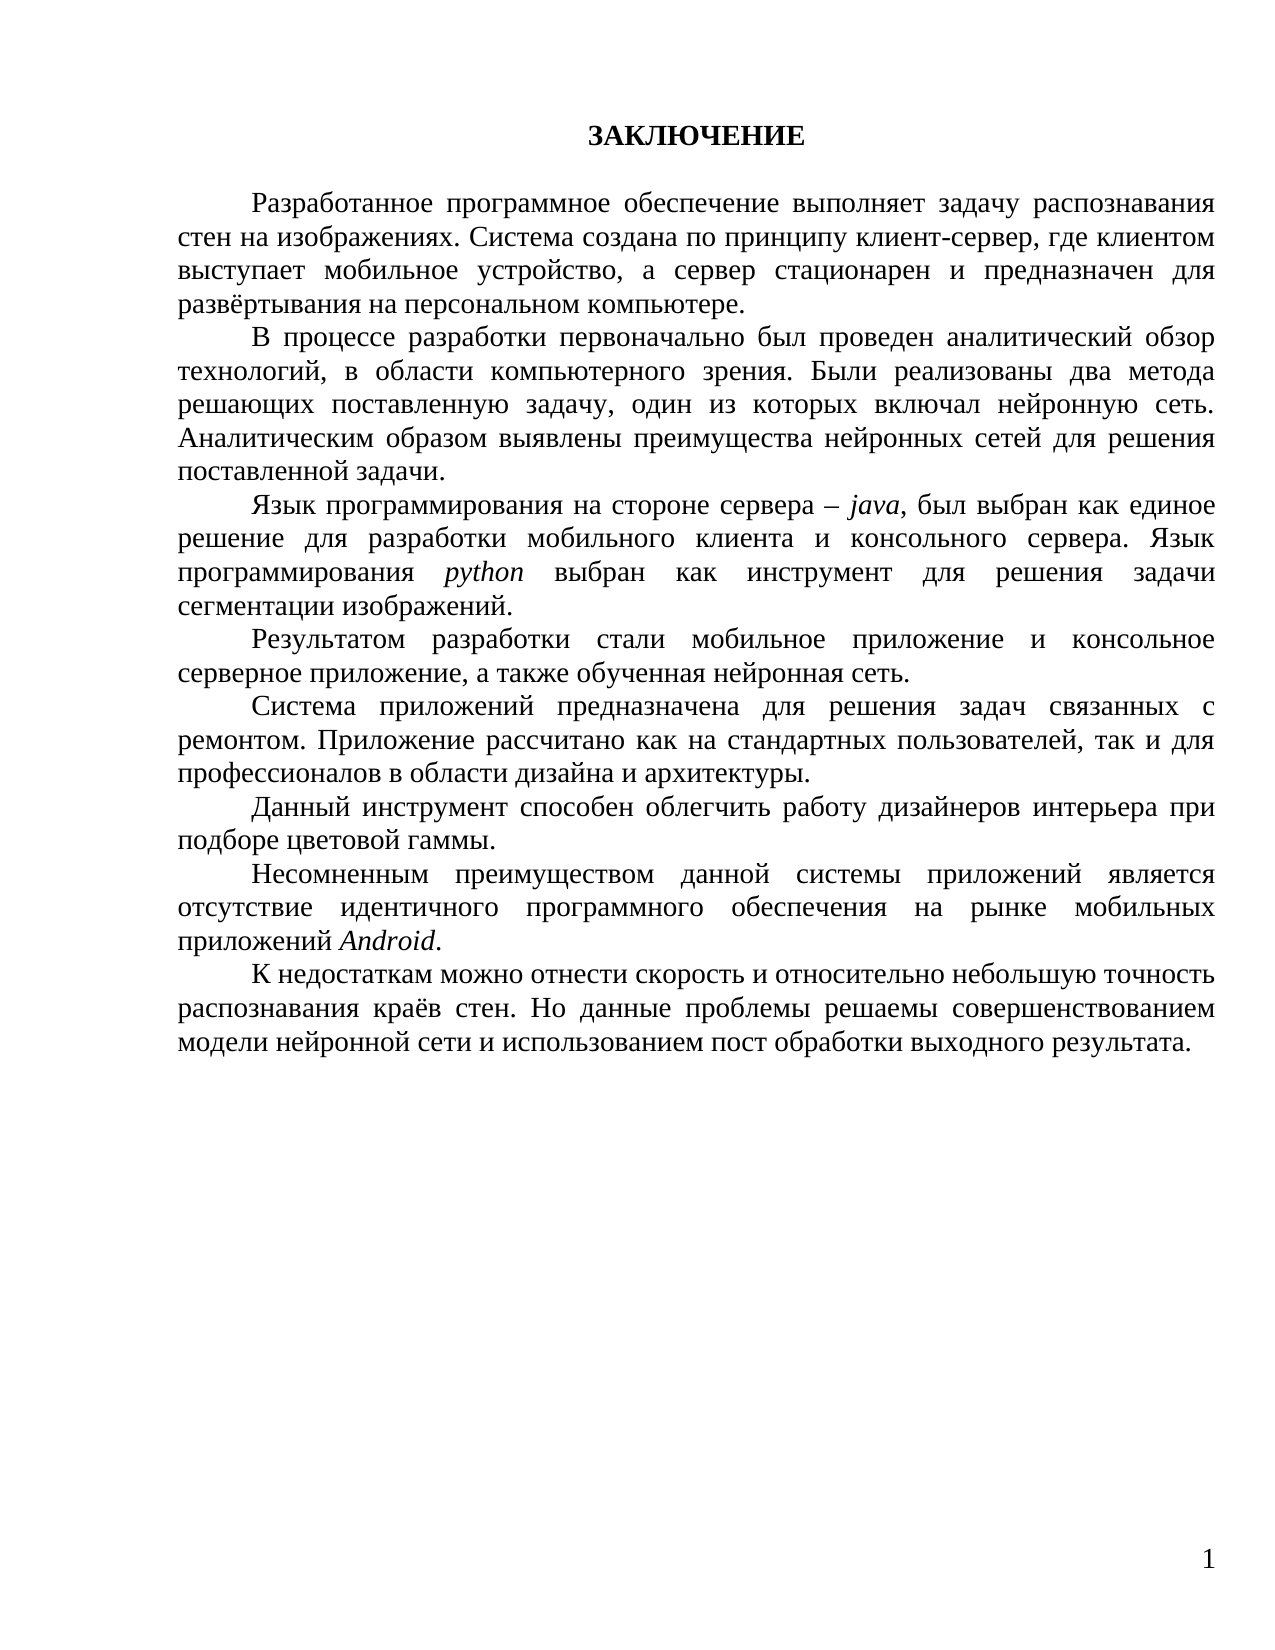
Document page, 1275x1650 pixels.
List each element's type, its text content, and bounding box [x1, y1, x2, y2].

list Язык программирования на стороне сервера – java, был выбран как единое решение для разработки мобильного клиента и консольного сервера. Язык программирования python выбран как инструмент для решения задачи сегментации изображений. [177, 487, 1216, 621]
list Результатом разработки стали мобильное приложение и консольное серверное приложение, а также обученная нейронная сеть. [177, 621, 1216, 688]
text ЗАКЛЮЧЕНИЕ [177, 118, 1216, 152]
list В процессе разработки первоначально был проведен аналитический обзор технологий, в области компьютерного зрения. Были реализованы два метода решающих поставленную задачу, один из которых включал нейронную сеть. Аналитическим образом выявлены преимущества нейронных сетей для решения поставленной задачи. [177, 319, 1216, 487]
list Разработанное программное обеспечение выполняет задачу распознавания стен на изображениях. Система создана по принципу клиент-сервер, где клиентом выступает мобильное устройство, а сервер стационарен и предназначен для развёртывания на персональном компьютере. [177, 185, 1216, 319]
list Несомненным преимуществом данной системы приложений является отсутствие идентичного программного обеспечения на рынке мобильных приложений Android. [177, 856, 1216, 957]
list Данный инструмент способен облегчить работу дизайнеров интерьера при подборе цветовой гаммы. [177, 789, 1216, 856]
list К недостаткам можно отнести скорость и относительно небольшую точность распознавания краёв стен. Но данные проблемы решаемы совершенствованием модели нейронной сети и использованием пост обработки выходного результата. [177, 957, 1216, 1057]
list Система приложений предназначена для решения задач связанных с ремонтом. Приложение рассчитано как на стандартных пользователей, так и для профессионалов в области дизайна и архитектуры. [177, 688, 1216, 789]
